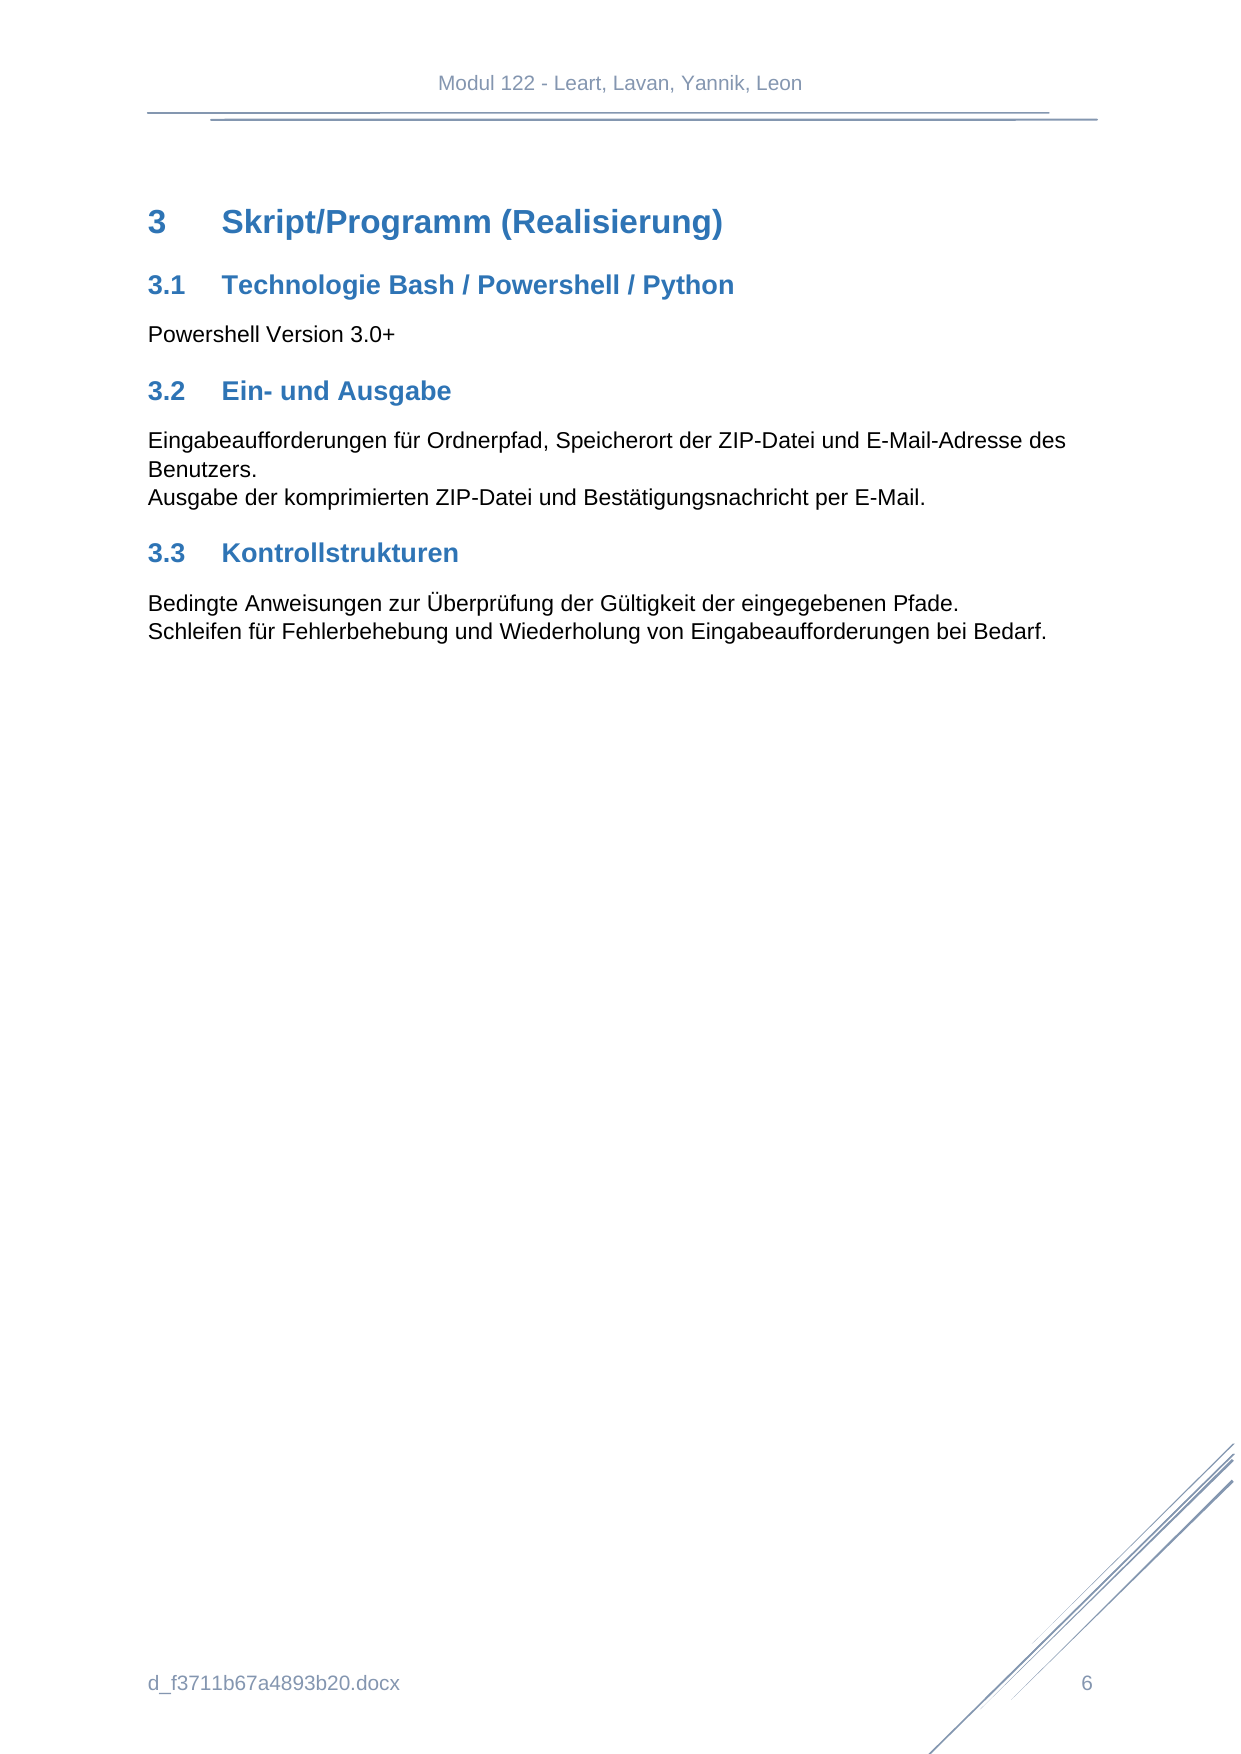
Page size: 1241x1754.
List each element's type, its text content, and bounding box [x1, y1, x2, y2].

subtitle Technologie Bash / Powershell / Python [148, 269, 1093, 300]
text Powershell Version 3.0+ [148, 321, 1093, 347]
subtitle Skript/Programm (Realisierung) [148, 202, 1093, 241]
text Schleifen für Fehlerbehebung und Wiederholung von Eingabeaufforderungen bei Bedarf. [148, 618, 1093, 645]
subtitle Ein- und Ausgabe [148, 374, 1093, 406]
text Bedingte Anweisungen zur Überprüfung der Gültigkeit der eingegebenen Pfade. [148, 590, 1093, 616]
subtitle Kontrollstrukturen [148, 537, 1093, 569]
text Eingabeaufforderungen für Ordnerpfad, Speicherort der ZIP-Datei und E-Mail-Adresse des Benutzers. [148, 427, 1093, 482]
text Ausgabe der komprimierten ZIP-Datei und Bestätigungsnachricht per E-Mail. [148, 484, 1093, 510]
